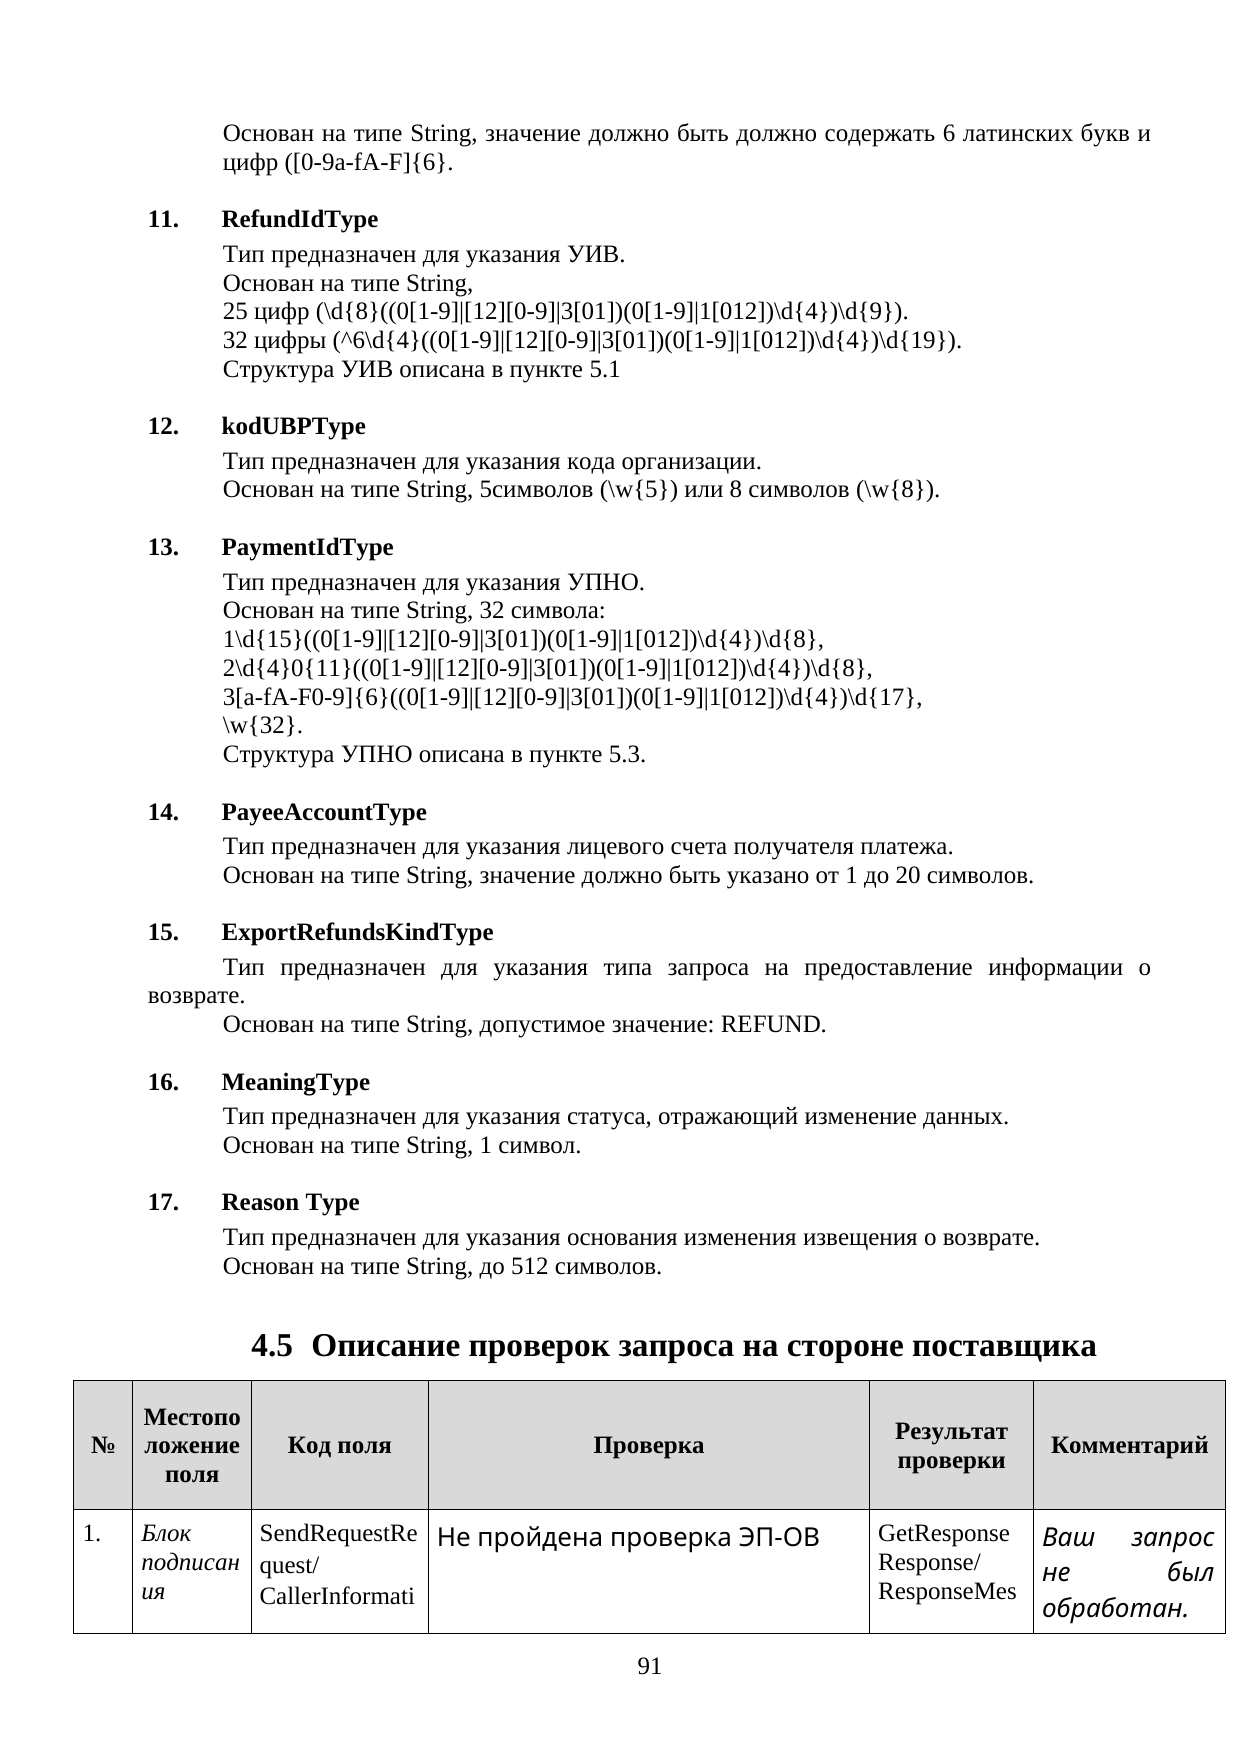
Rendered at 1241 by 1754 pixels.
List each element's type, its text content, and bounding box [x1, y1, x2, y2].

list PayeeAccountType [148, 797, 1152, 825]
text Тип предназначен для указания УИВ. [223, 239, 1152, 268]
table_header Результат проверки [870, 1381, 1033, 1509]
text Основан на типе String, 1 символ. [223, 1130, 1152, 1159]
list Описание проверок запроса на стороне поставщика [251, 1325, 1152, 1363]
list ExportRefundsKindType [148, 917, 1152, 946]
table_header № [74, 1381, 132, 1509]
text Основан на типе String, значение должно быть указано от 1 до 20 символов. [223, 860, 1152, 888]
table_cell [252, 1510, 428, 1633]
text 32 цифры (^6\d{4}((0[1-9]|[12][0-9]|3[01])(0[1-9]|1[012])\d{4})\d{19}). [223, 325, 1152, 354]
table_header Местоположение поля [133, 1381, 251, 1509]
text Тип предназначен для указания лицевого счета получателя платежа. [223, 831, 1152, 860]
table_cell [1034, 1510, 1225, 1633]
list kodUBPType [148, 411, 1152, 440]
text 1\d{15}((0[1-9]|[12][0-9]|3[01])(0[1-9]|1[012])\d{4})\d{8}, [223, 624, 1152, 653]
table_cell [870, 1510, 1033, 1633]
text Основан на типе String, 32 символа: [223, 595, 1152, 624]
table_header Проверка [429, 1381, 869, 1509]
list RefundIdType [148, 204, 1152, 233]
text Структура УИВ описана в пункте 5.1 [223, 354, 1152, 383]
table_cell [133, 1510, 251, 1633]
text Тип предназначен для указания cтатуса, отражающий изменение данных. [223, 1101, 1152, 1130]
text Тип предназначен для указания УПНО. [223, 567, 1152, 595]
list PaymentIdType [148, 532, 1152, 561]
text Основан на типе String, до 512 символов. [223, 1251, 1152, 1279]
text Основан на типе String, [223, 268, 1152, 296]
table_cell Не пройдена проверка ЭП-ОВ [429, 1510, 869, 1633]
table_header Комментарий [1034, 1381, 1225, 1509]
text Тип предназначен для указания кода организации. [223, 446, 1152, 474]
text Структура УПНО описана в пункте 5.3. [223, 739, 1152, 768]
text 3[a-fA-F0-9]{6}((0[1-9]|[12][0-9]|3[01])(0[1-9]|1[012])\d{4})\d{17}, [223, 682, 1152, 710]
text 25 цифр (\d{8}((0[1-9]|[12][0-9]|3[01])(0[1-9]|1[012])\d{4})\d{9}). [223, 296, 1152, 325]
text Основан на типе String, допустимое значение: REFUND. [223, 1009, 1152, 1038]
text 2\d{4}0{11}((0[1-9]|[12][0-9]|3[01])(0[1-9]|1[012])\d{4})\d{8}, [223, 653, 1152, 682]
text Основан на типе String, 5символов (\w{5}) или 8 символов (\w{8}). [223, 474, 1152, 503]
list MeaningType [148, 1067, 1152, 1096]
text Тип предназначен для указания типа запроса на предоставление информации о возврате. [148, 952, 1152, 1009]
table_cell [74, 1510, 132, 1633]
text \w{32}. [223, 710, 1152, 739]
text Основан на типе String, значение должно быть должно содержать 6 латинских букв и цифр ([0-9a-fA-F]{6}. [223, 118, 1152, 176]
list Reason Type [148, 1187, 1152, 1216]
table_header Код поля [252, 1381, 428, 1509]
text Тип предназначен для указания основания изменения извещения о возврате. [223, 1222, 1152, 1251]
